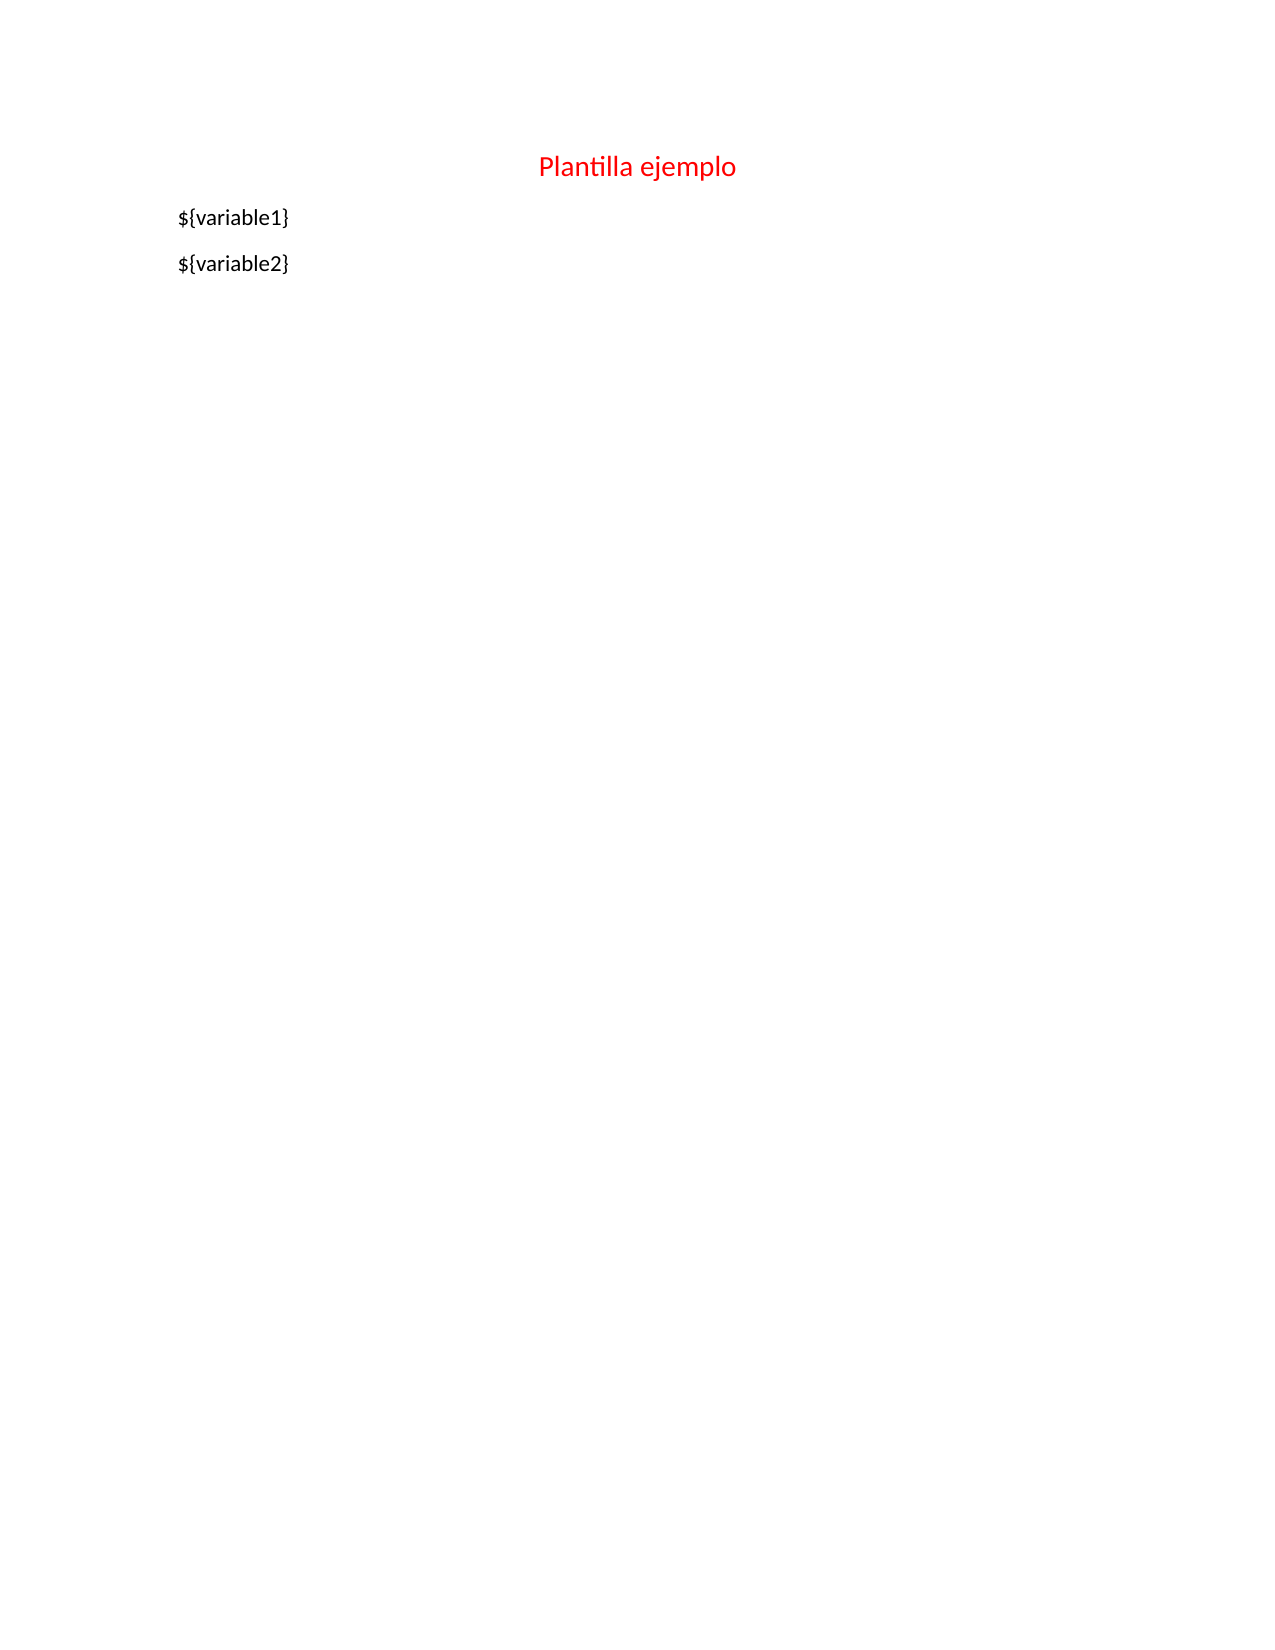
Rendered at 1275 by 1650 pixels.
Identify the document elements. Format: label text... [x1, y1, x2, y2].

text ${variable1} [177, 203, 1098, 231]
text Plantilla ejemplo [177, 148, 1098, 183]
text ${variable2} [177, 249, 1098, 278]
